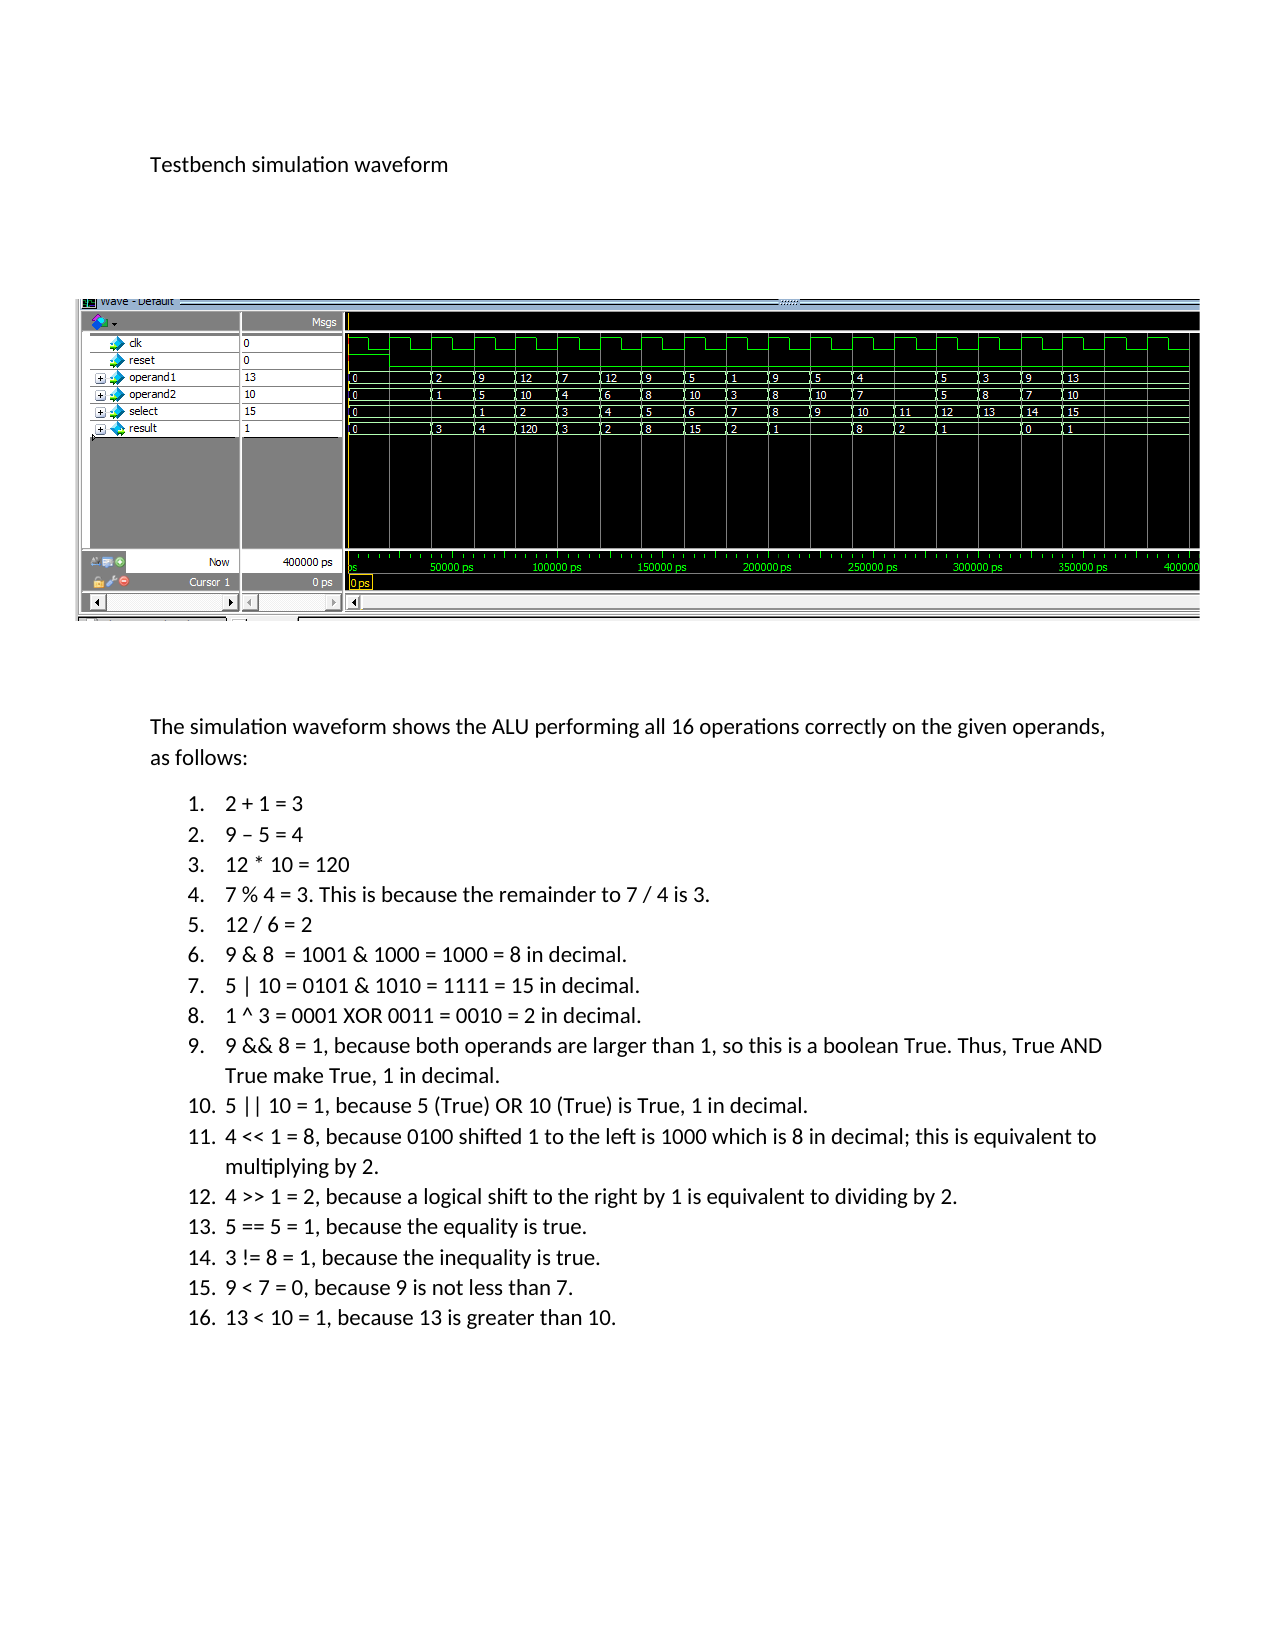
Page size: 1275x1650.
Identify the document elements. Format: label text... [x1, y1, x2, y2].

list 4 << 1 = 8, because 0100 shifted 1 to the left is 1000 which is 8 in decimal; this is equivalent to multiplying by 2. [187, 1122, 1125, 1180]
list 7 % 4 = 3. This is because the remainder to 7 / 4 is 3. [187, 880, 1125, 908]
list 4 >> 1 = 2, because a logical shift to the right by 1 is equivalent to dividing by 2. [187, 1182, 1125, 1210]
picture [75, 299, 1200, 621]
list 9 – 5 = 4 [187, 820, 1125, 848]
list 5 || 10 = 1, because 5 (True) OR 10 (True) is True, 1 in decimal. [187, 1092, 1125, 1120]
list 3 != 8 = 1, because the inequality is true. [187, 1243, 1125, 1271]
list 2 + 1 = 3 [187, 789, 1125, 818]
list 9 < 7 = 0, because 9 is not less than 7. [187, 1273, 1125, 1301]
list 9 && 8 = 1, because both operands are larger than 1, so this is a boolean True. Thus, True AND True make True, 1 in decimal. [187, 1031, 1125, 1089]
list 5 == 5 = 1, because the equality is true. [187, 1212, 1125, 1241]
list 12 * 10 = 120 [187, 850, 1125, 878]
list 12 / 6 = 2 [187, 910, 1125, 938]
list 9 & 8 = 1001 & 1000 = 1000 = 8 in decimal. [187, 941, 1125, 969]
list 13 < 10 = 1, because 13 is greater than 10. [187, 1303, 1125, 1331]
text Testbench simulation waveform [150, 150, 1125, 178]
list 1 ^ 3 = 0001 XOR 0011 = 0010 = 2 in decimal. [187, 1001, 1125, 1029]
text The simulation waveform shows the ALU performing all 16 operations correctly on the given operands, as follows: [150, 712, 1125, 771]
list 5 | 10 = 0101 & 1010 = 1111 = 15 in decimal. [187, 971, 1125, 999]
